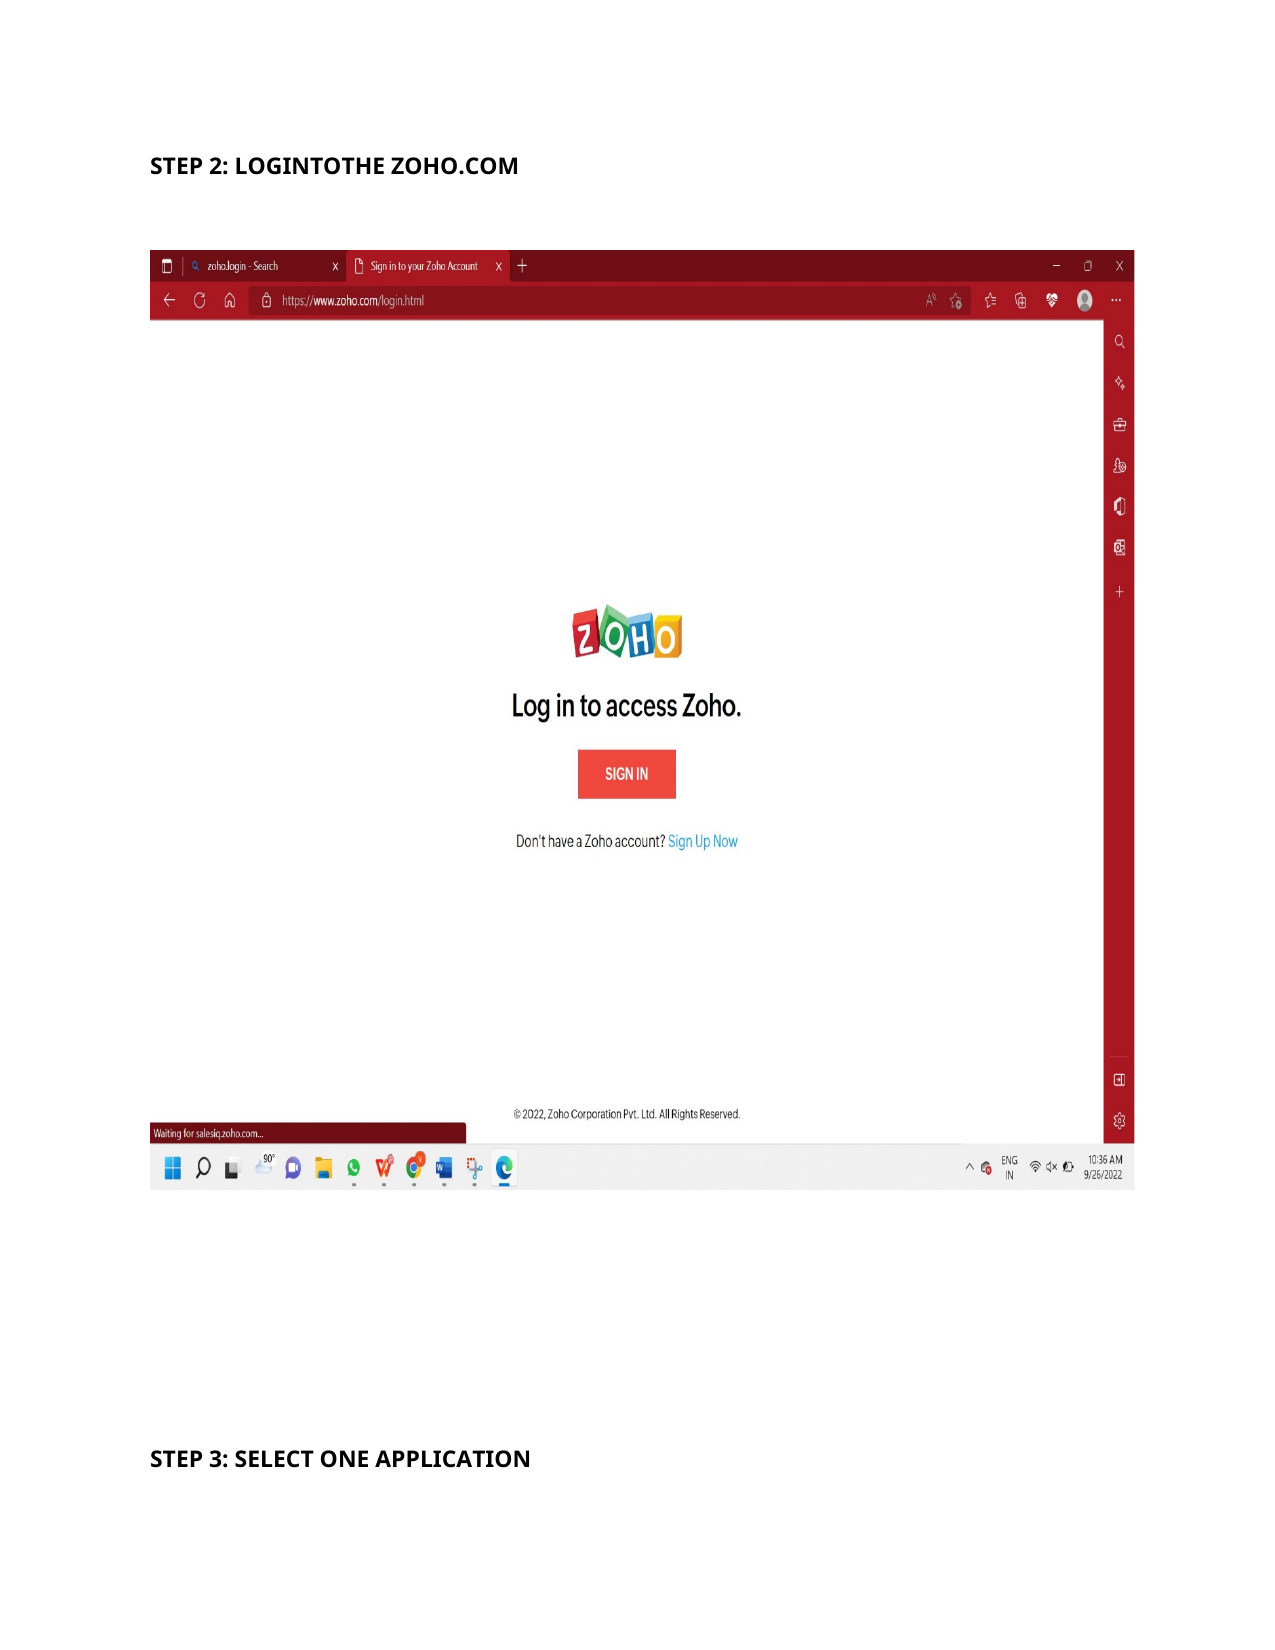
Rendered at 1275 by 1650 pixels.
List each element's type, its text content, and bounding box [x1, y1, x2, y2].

picture [150, 250, 1135, 1190]
text STEP 3: SELECT ONE APPLICATION [150, 1443, 1125, 1474]
text STEP 2: LOGINTOTHE ZOHO.COM [150, 150, 1125, 181]
